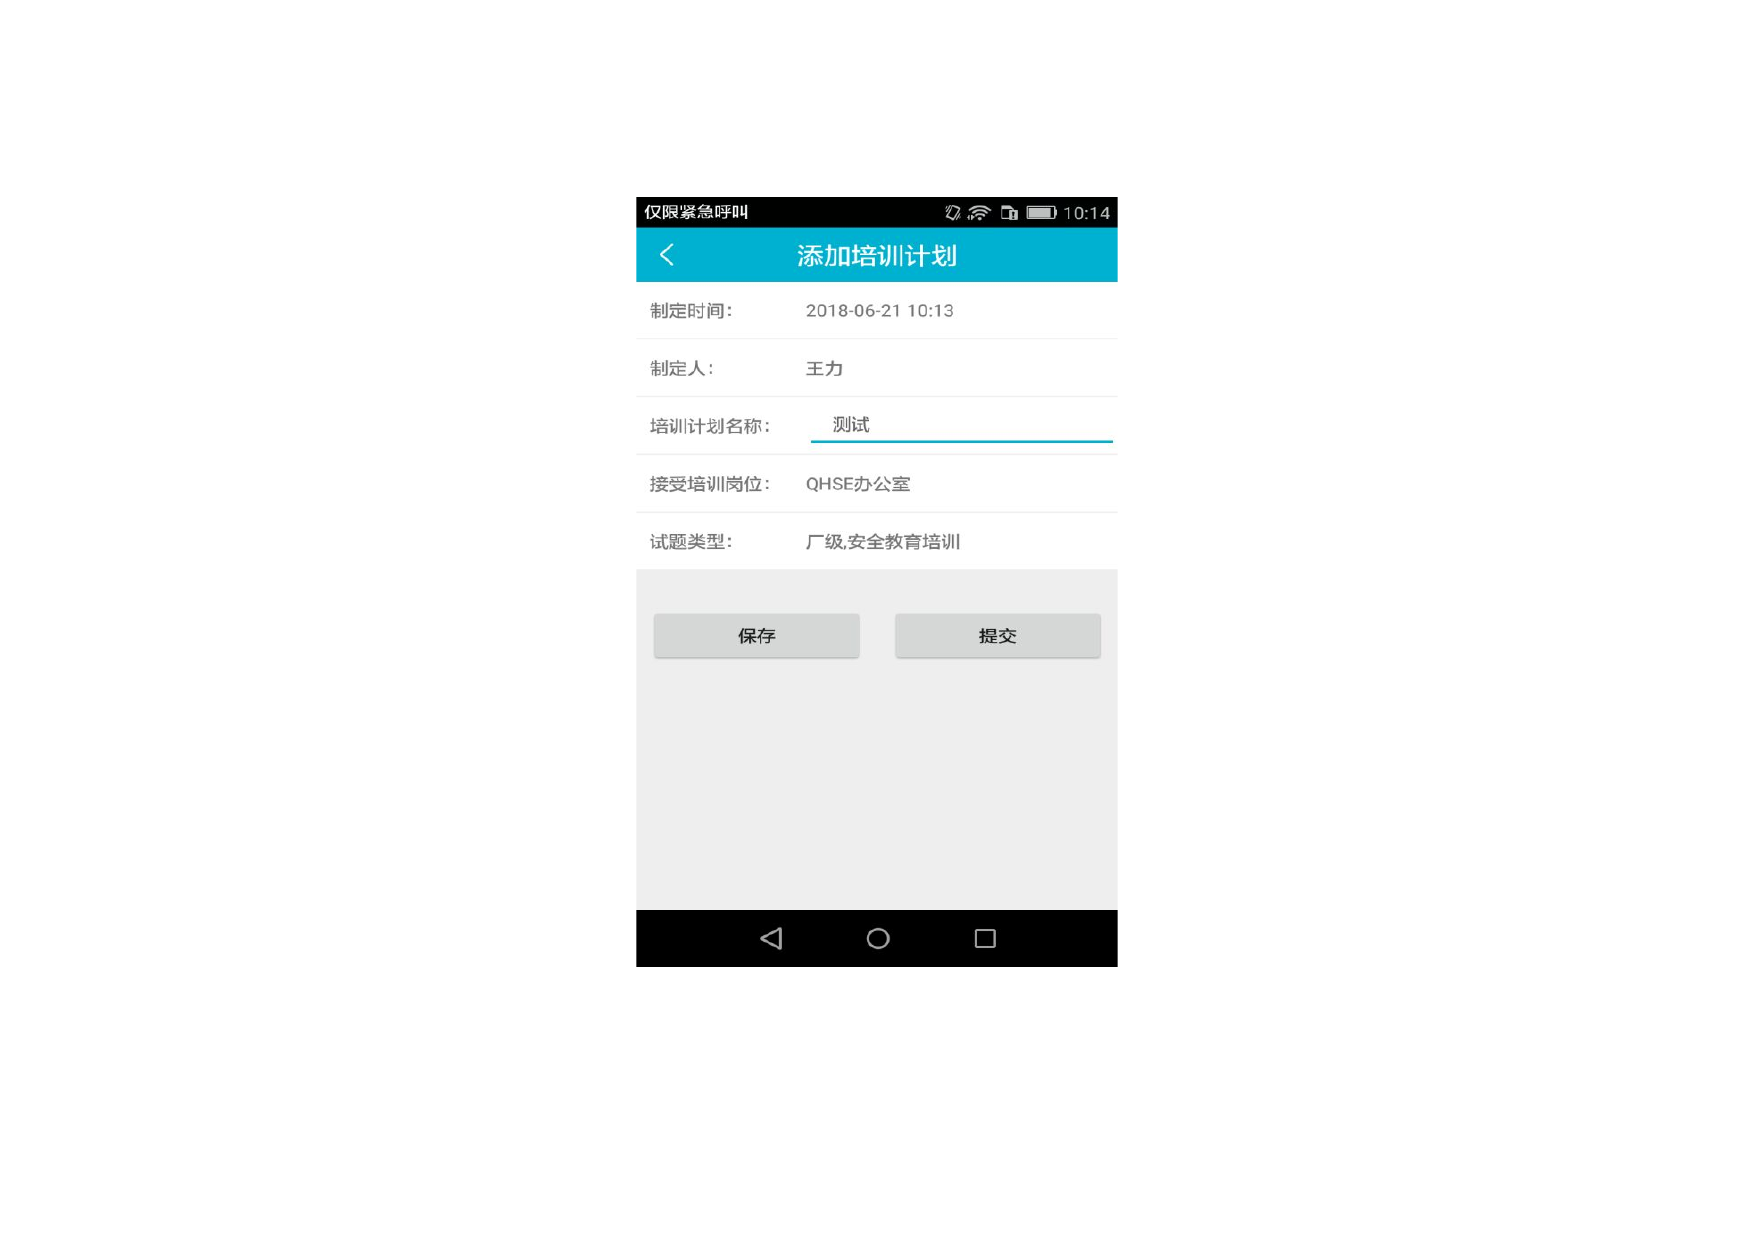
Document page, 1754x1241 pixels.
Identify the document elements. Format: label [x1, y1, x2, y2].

picture [636, 197, 1118, 967]
